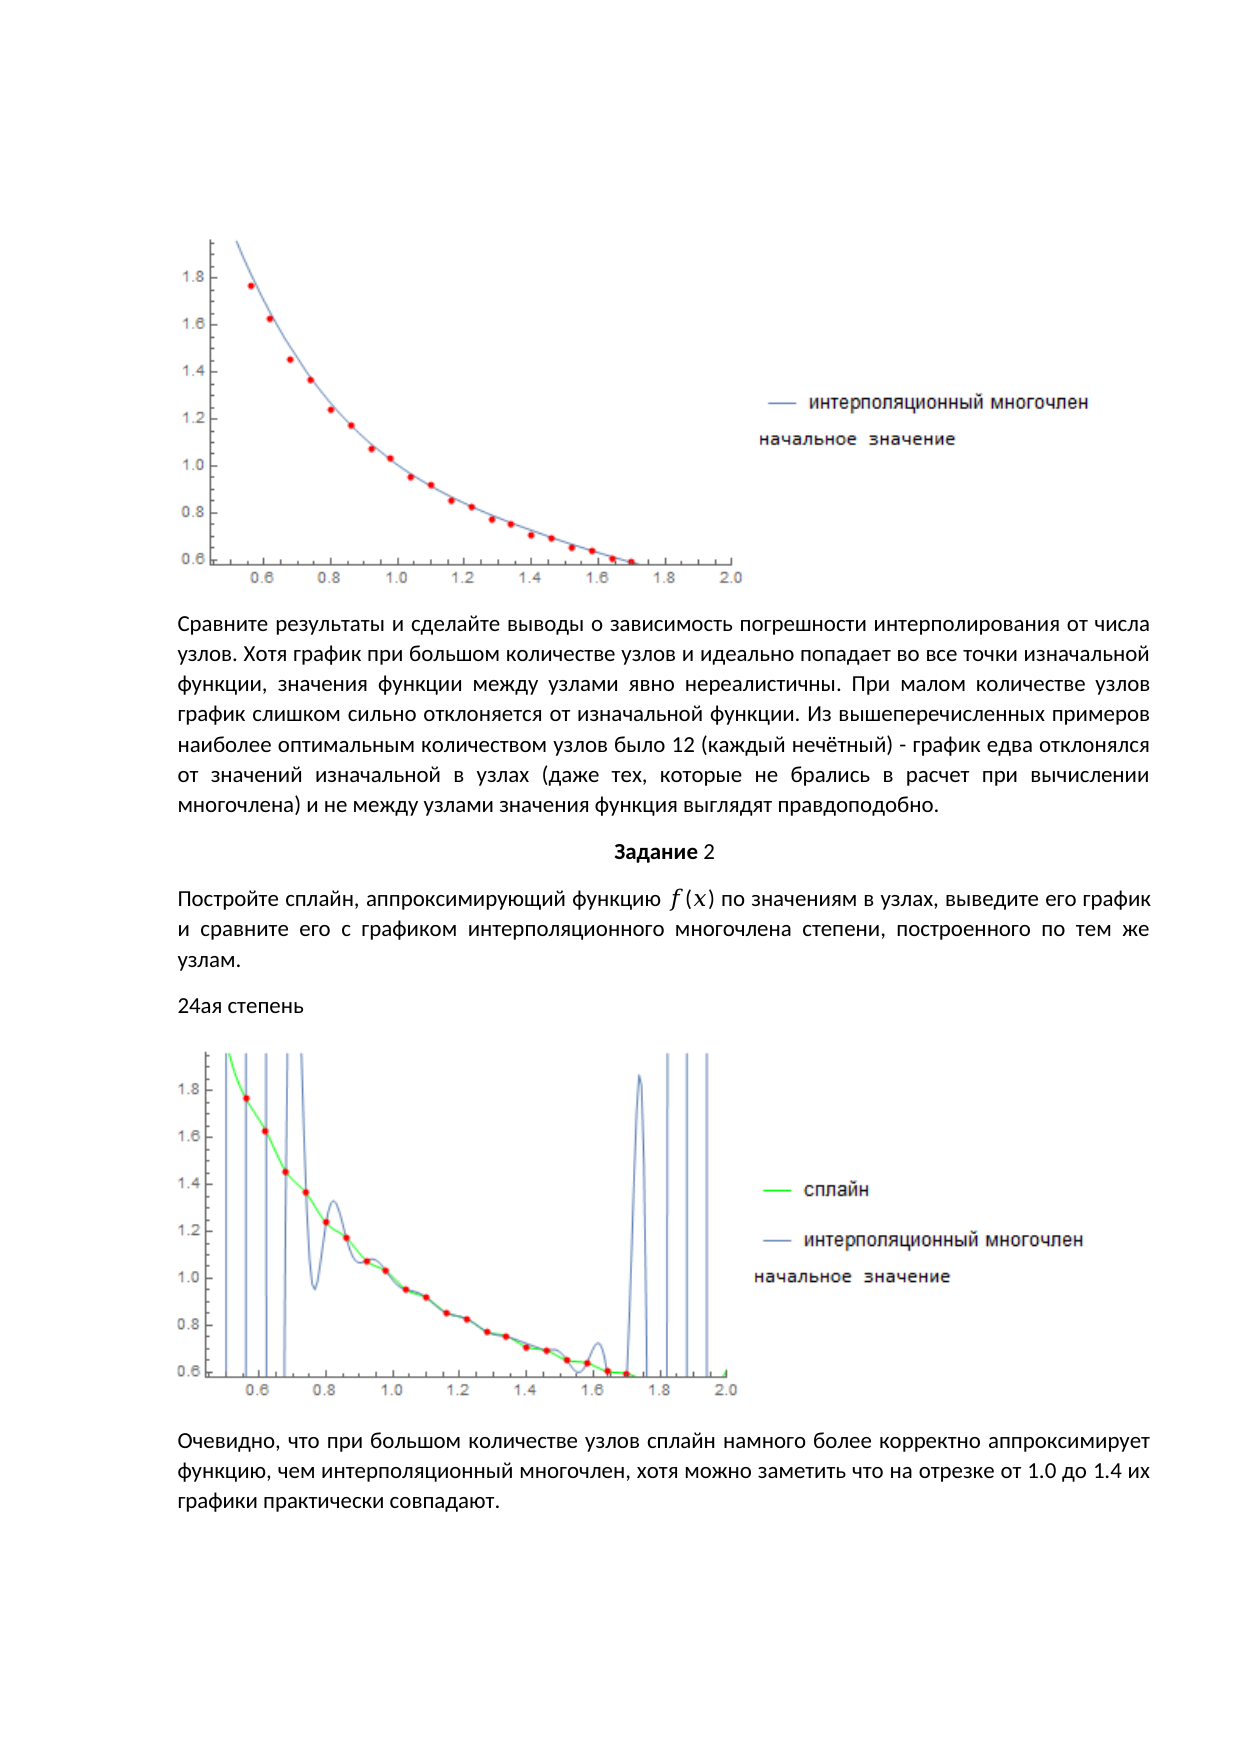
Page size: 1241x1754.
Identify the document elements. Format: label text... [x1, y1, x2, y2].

text Постройте сплайн, аппроксимирующий функцию 𝑓(𝑥) по значениям в узлах, выведите его график и сравните его с графиком интерполяционного многочлена степени, построенного по тем же узлам. [177, 884, 1152, 973]
text Очевидно, что при большом количестве узлов сплайн намного более корректно аппроксимирует функцию, чем интерполяционный многочлен, хотя можно заметить что на отрезке от 1.0 до 1.4 их графики практически совпадают. [177, 1426, 1152, 1514]
picture [177, 224, 1135, 591]
picture [177, 1038, 1098, 1408]
text 24ая степень [177, 992, 1152, 1020]
text Задание 2 [177, 837, 1152, 865]
text Сравните результаты и сделайте выводы о зависимость погрешности интерполирования от числа узлов. Хотя график при большом количестве узлов и идеально попадает во все точки изначальной функции, значения функции между узлами явно нереалистичны. При малом количестве узлов график слишком сильно отклоняется от изначальной функции. Из вышеперечисленных примеров наиболее оптимальным количеством узлов было 12 (каждый нечётный) - график едва отклонялся от значений изначальной в узлах (даже тех, которые не брались в расчет при вычислении многочлена) и не между узлами значения функция выглядят правдоподобно. [177, 609, 1152, 818]
